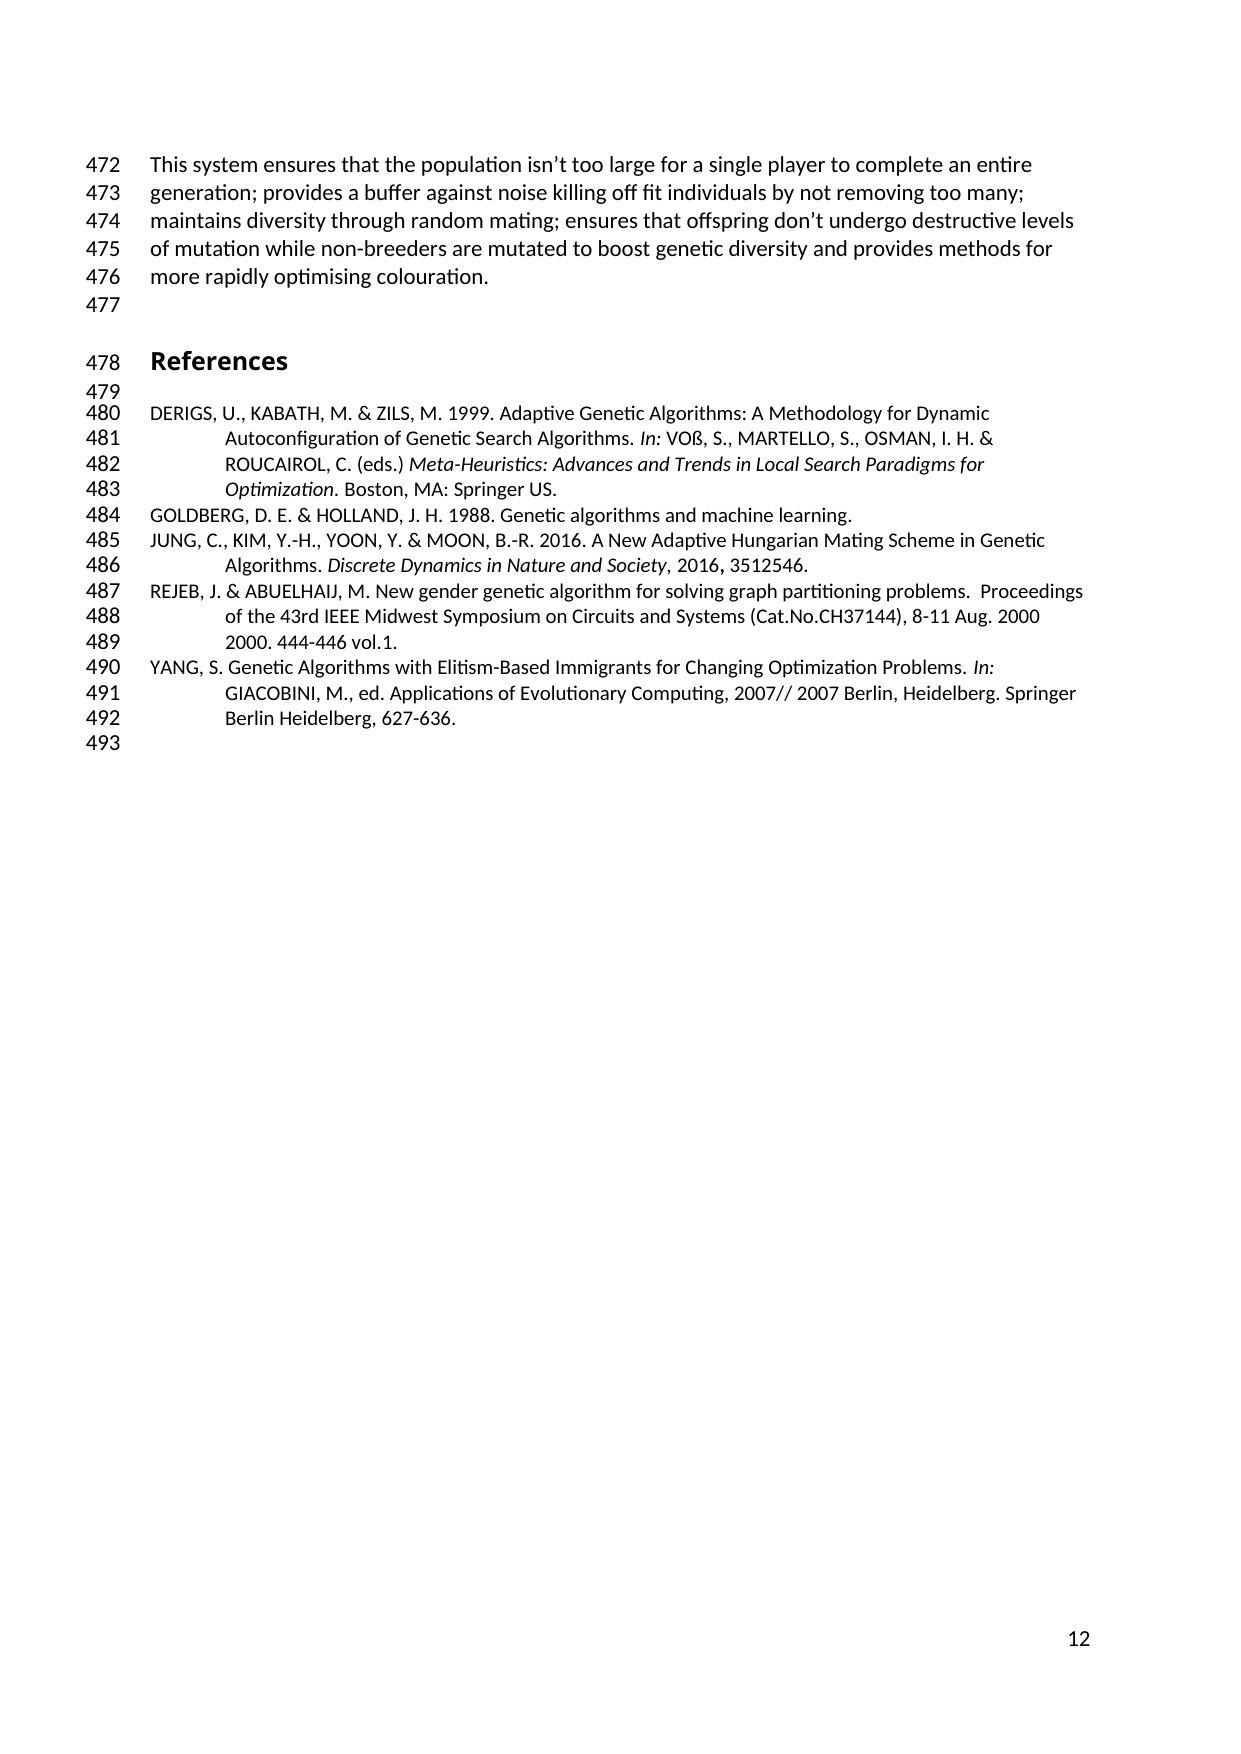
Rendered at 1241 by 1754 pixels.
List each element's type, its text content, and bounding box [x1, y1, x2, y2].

text GOLDBERG, D. E. & HOLLAND, J. H. 1988. Genetic algorithms and machine learning. [150, 502, 1090, 527]
subtitle References [150, 343, 1090, 377]
text JUNG, C., KIM, Y.-H., YOON, Y. & MOON, B.-R. 2016. A New Adaptive Hungarian Mating Scheme in Genetic Algorithms. Discrete Dynamics in Nature and Society, 2016, 3512546. [150, 527, 1090, 578]
text DERIGS, U., KABATH, M. & ZILS, M. 1999. Adaptive Genetic Algorithms: A Methodology for Dynamic Autoconfiguration of Genetic Search Algorithms. In: VOß, S., MARTELLO, S., OSMAN, I. H. & ROUCAIROL, C. (eds.) Meta-Heuristics: Advances and Trends in Local Search Paradigms for Optimization. Boston, MA: Springer US. [150, 400, 1090, 502]
text YANG, S. Genetic Algorithms with Elitism-Based Immigrants for Changing Optimization Problems. In: GIACOBINI, M., ed. Applications of Evolutionary Computing, 2007// 2007 Berlin, Heidelberg. Springer Berlin Heidelberg, 627-636. [150, 654, 1090, 731]
text REJEB, J. & ABUELHAIJ, M. New gender genetic algorithm for solving graph partitioning problems. Proceedings of the 43rd IEEE Midwest Symposium on Circuits and Systems (Cat.No.CH37144), 8-11 Aug. 2000 2000. 444-446 vol.1. [150, 578, 1090, 654]
text This system ensures that the population isn’t too large for a single player to complete an entire generation; provides a buffer against noise killing off fit individuals by not removing too many; maintains diversity through random mating; ensures that offspring don’t undergo destructive levels of mutation while non-breeders are mutated to boost genetic diversity and provides methods for more rapidly optimising colouration. [150, 150, 1090, 290]
